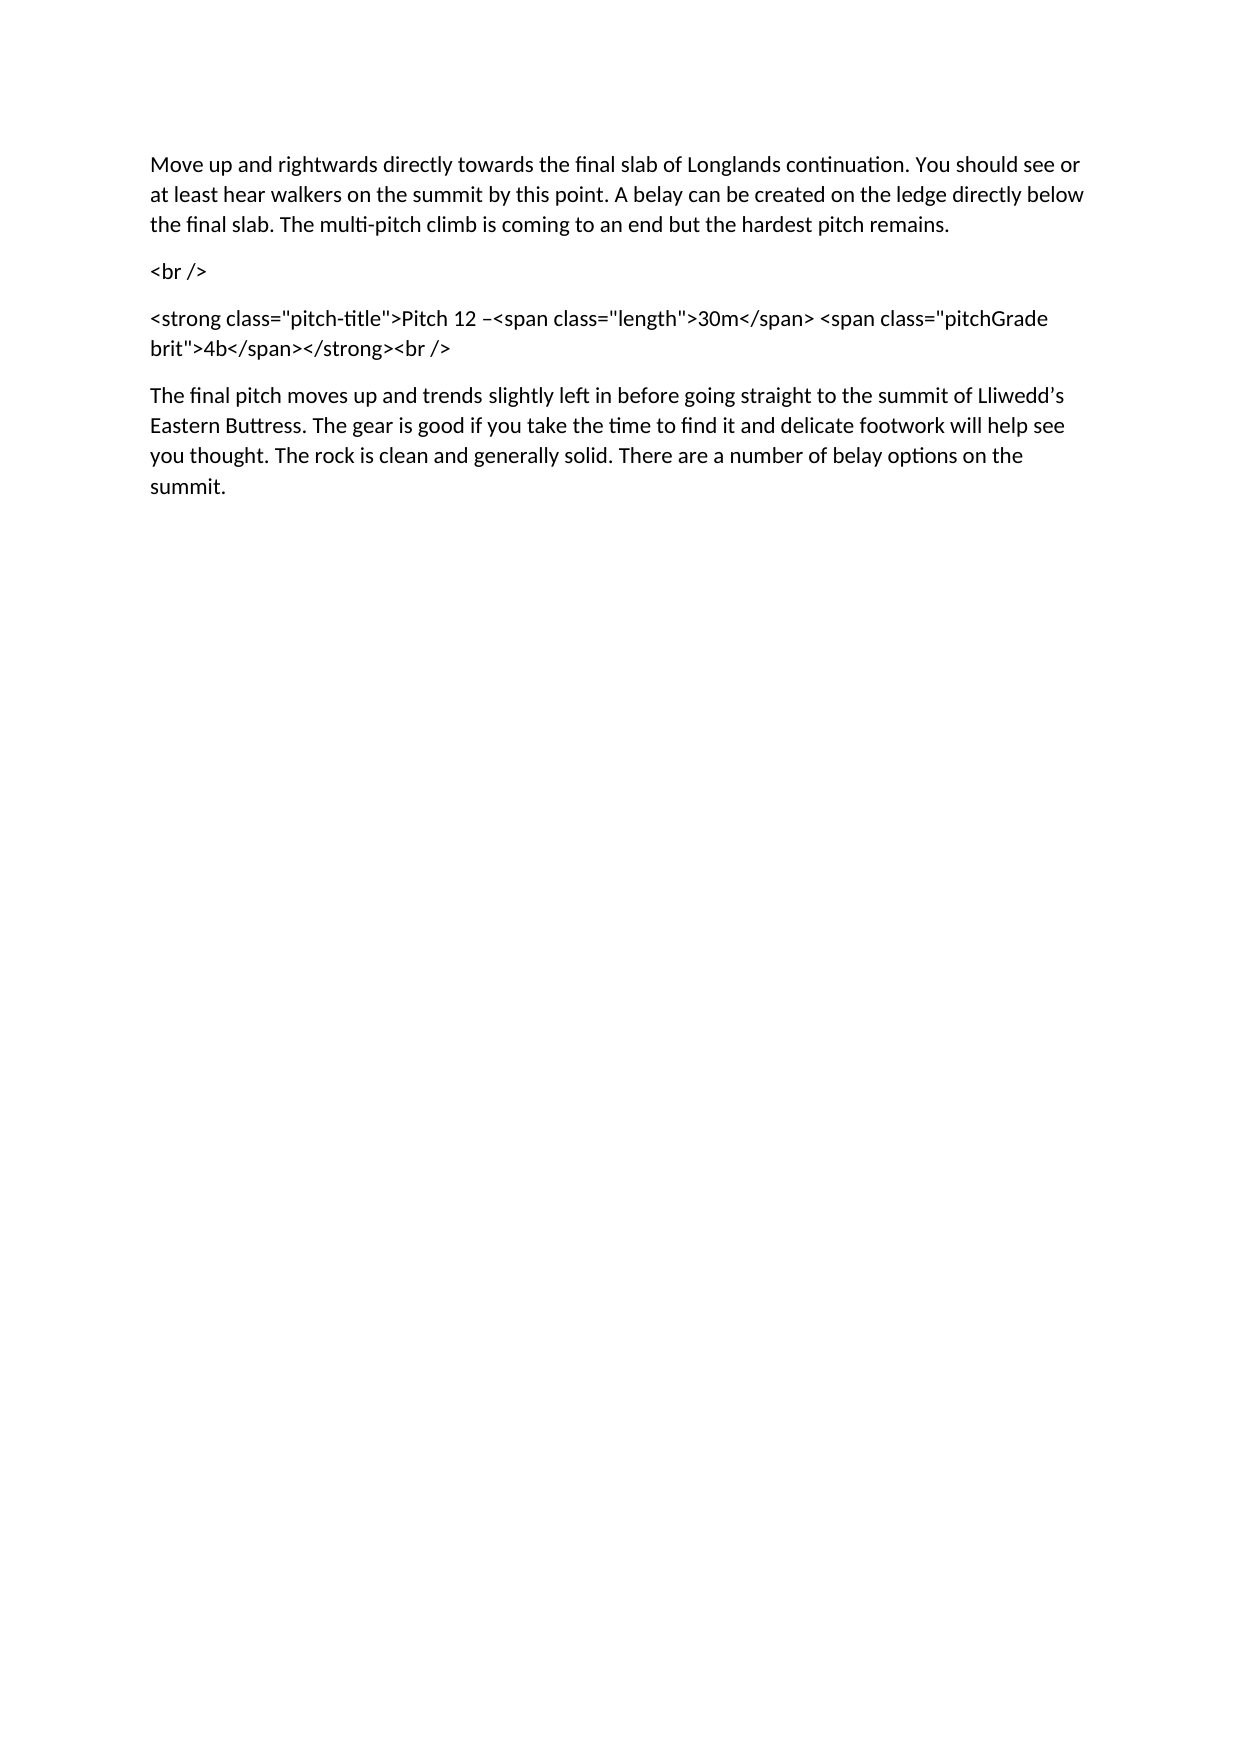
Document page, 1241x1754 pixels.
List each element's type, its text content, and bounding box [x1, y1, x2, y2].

text <br /> [150, 257, 1090, 285]
text Move up and rightwards directly towards the final slab of Longlands continuation. You should see or at least hear walkers on the summit by this point. A belay can be created on the ledge directly below the final slab. The multi-pitch climb is coming to an end but the hardest pitch remains. [150, 150, 1090, 238]
text <strong class="pitch-title">Pitch 12 –<span class="length">30m</span> <span class="pitchGrade brit">4b</span></strong><br /> [150, 304, 1090, 362]
text The final pitch moves up and trends slightly left in before going straight to the summit of Lliwedd’s Eastern Buttress. The gear is good if you take the time to find it and delicate footwork will help see you thought. The rock is clean and generally solid. There are a number of belay options on the summit. [150, 381, 1090, 500]
